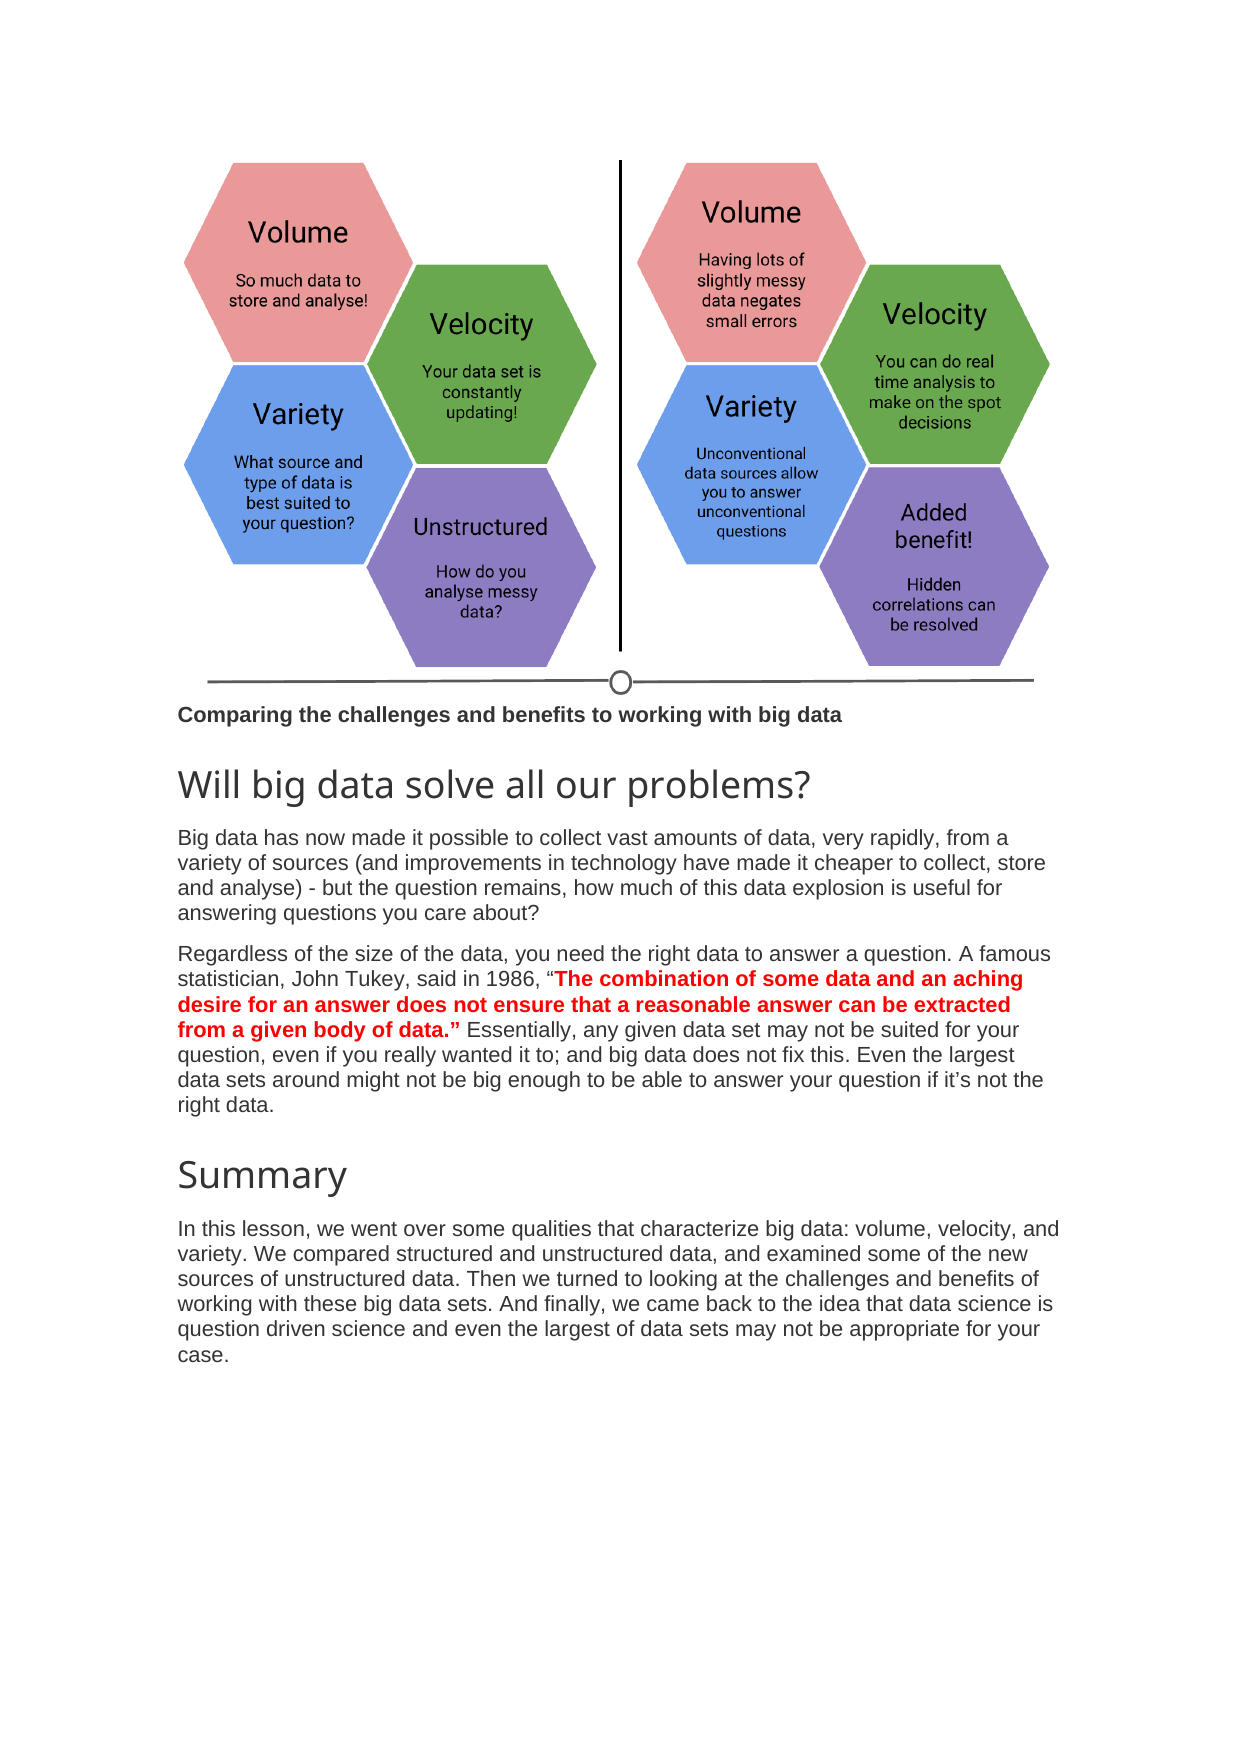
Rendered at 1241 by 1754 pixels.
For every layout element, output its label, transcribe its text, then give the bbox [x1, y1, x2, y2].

text Big data has now made it possible to collect vast amounts of data, very rapidly, from a variety of sources (and improvements in technology have made it cheaper to collect, store and analyse) - but the question remains, how much of this data explosion is useful for answering questions you care about? [177, 824, 1063, 925]
text Summary [177, 1149, 1063, 1200]
text Comparing the challenges and benefits to working with big data [177, 702, 1063, 727]
text In this lesson, we went over some qualities that characterize big data: volume, velocity, and variety. We compared structured and unstructured data, and examined some of the new sources of unstructured data. Then we turned to looking at the challenges and benefits of working with these big data sets. And finally, we came back to the idea that data science is question driven science and even the largest of data sets may not be appropriate for your case. [177, 1215, 1063, 1367]
text Regardless of the size of the data, you need the right data to answer a question. A famous statistician, John Tukey, said in 1986, “The combination of some data and an aching desire for an answer does not ensure that a reasonable answer can be extracted from a given body of data.” Essentially, any given data set may not be suited for your question, even if you really wanted it to; and big data does not fix this. Even the largest data sets around might not be big enough to be able to answer your question if it’s not the right data. [177, 941, 1063, 1117]
picture [177, 147, 1063, 702]
text Will big data solve all our problems? [177, 758, 1063, 809]
